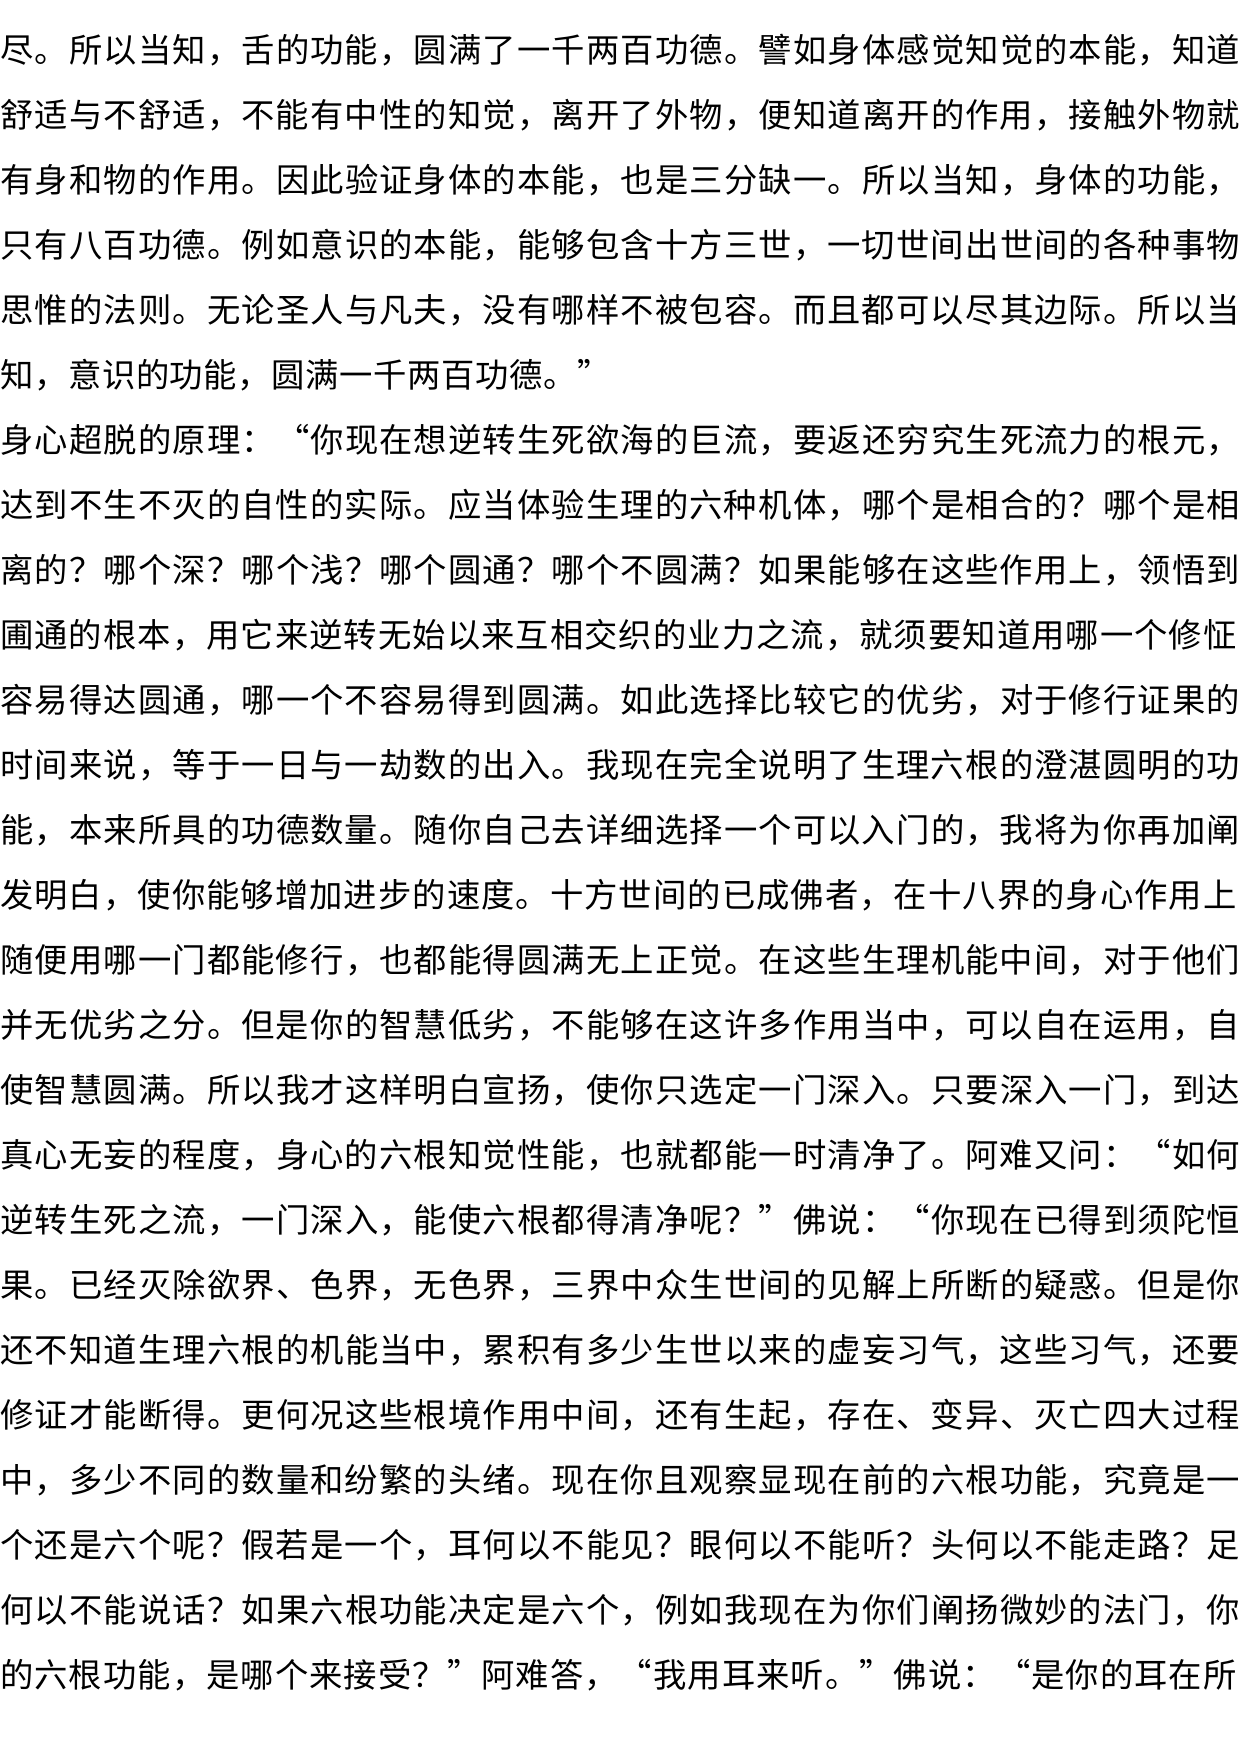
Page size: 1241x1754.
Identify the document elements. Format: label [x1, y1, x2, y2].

text [0, 16, 1240, 406]
text [0, 406, 1240, 1706]
